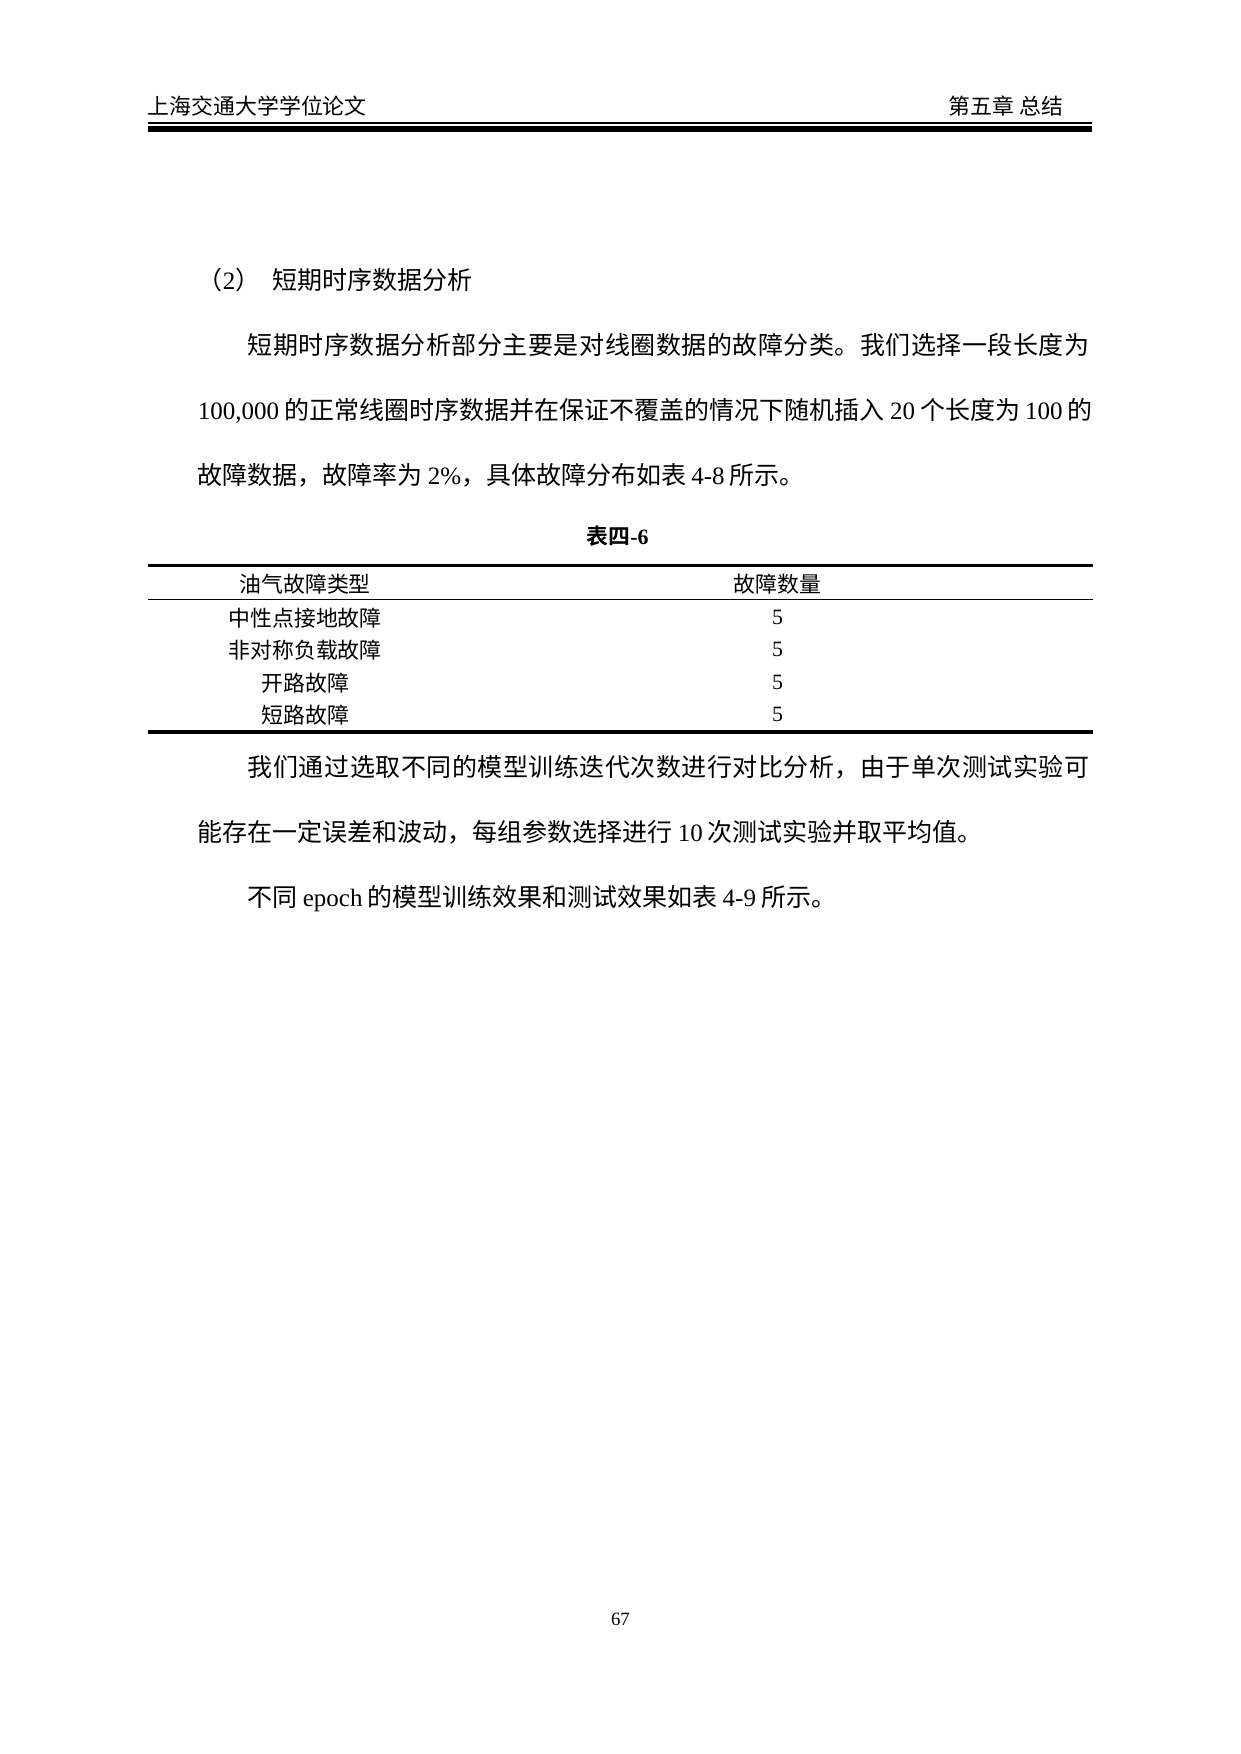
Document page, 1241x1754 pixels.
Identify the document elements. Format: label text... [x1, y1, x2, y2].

table_header 故障数量 [462, 567, 1092, 599]
table_cell 短路故障 [148, 698, 462, 730]
table_cell 5 [462, 633, 1092, 665]
table_cell 中性点接地故障 [148, 600, 462, 633]
list 短期时序数据分析 [198, 246, 1092, 311]
text 短期时序数据分析部分主要是对线圈数据的故障分类。我们选择一段长度为100,000的正常线圈时序数据并在保证不覆盖的情况下随机插入20个长度为100的故障数据，故障率为2%，具体故障分布如表4-8所示。 [198, 311, 1092, 506]
table_cell 5 [462, 665, 1092, 698]
table_header 油气故障类型 [148, 567, 462, 599]
table_cell 开路故障 [148, 665, 462, 698]
table_cell 5 [462, 698, 1092, 730]
table_cell 非对称负载故障 [148, 633, 462, 665]
table_cell 5 [462, 600, 1092, 633]
text 不同epoch的模型训练效果和测试效果如表4-9所示。 [198, 863, 1092, 928]
text 我们通过选取不同的模型训练迭代次数进行对比分析，由于单次测试实验可能存在一定误差和波动，每组参数选择进行10次测试实验并取平均值。 [198, 734, 1092, 863]
